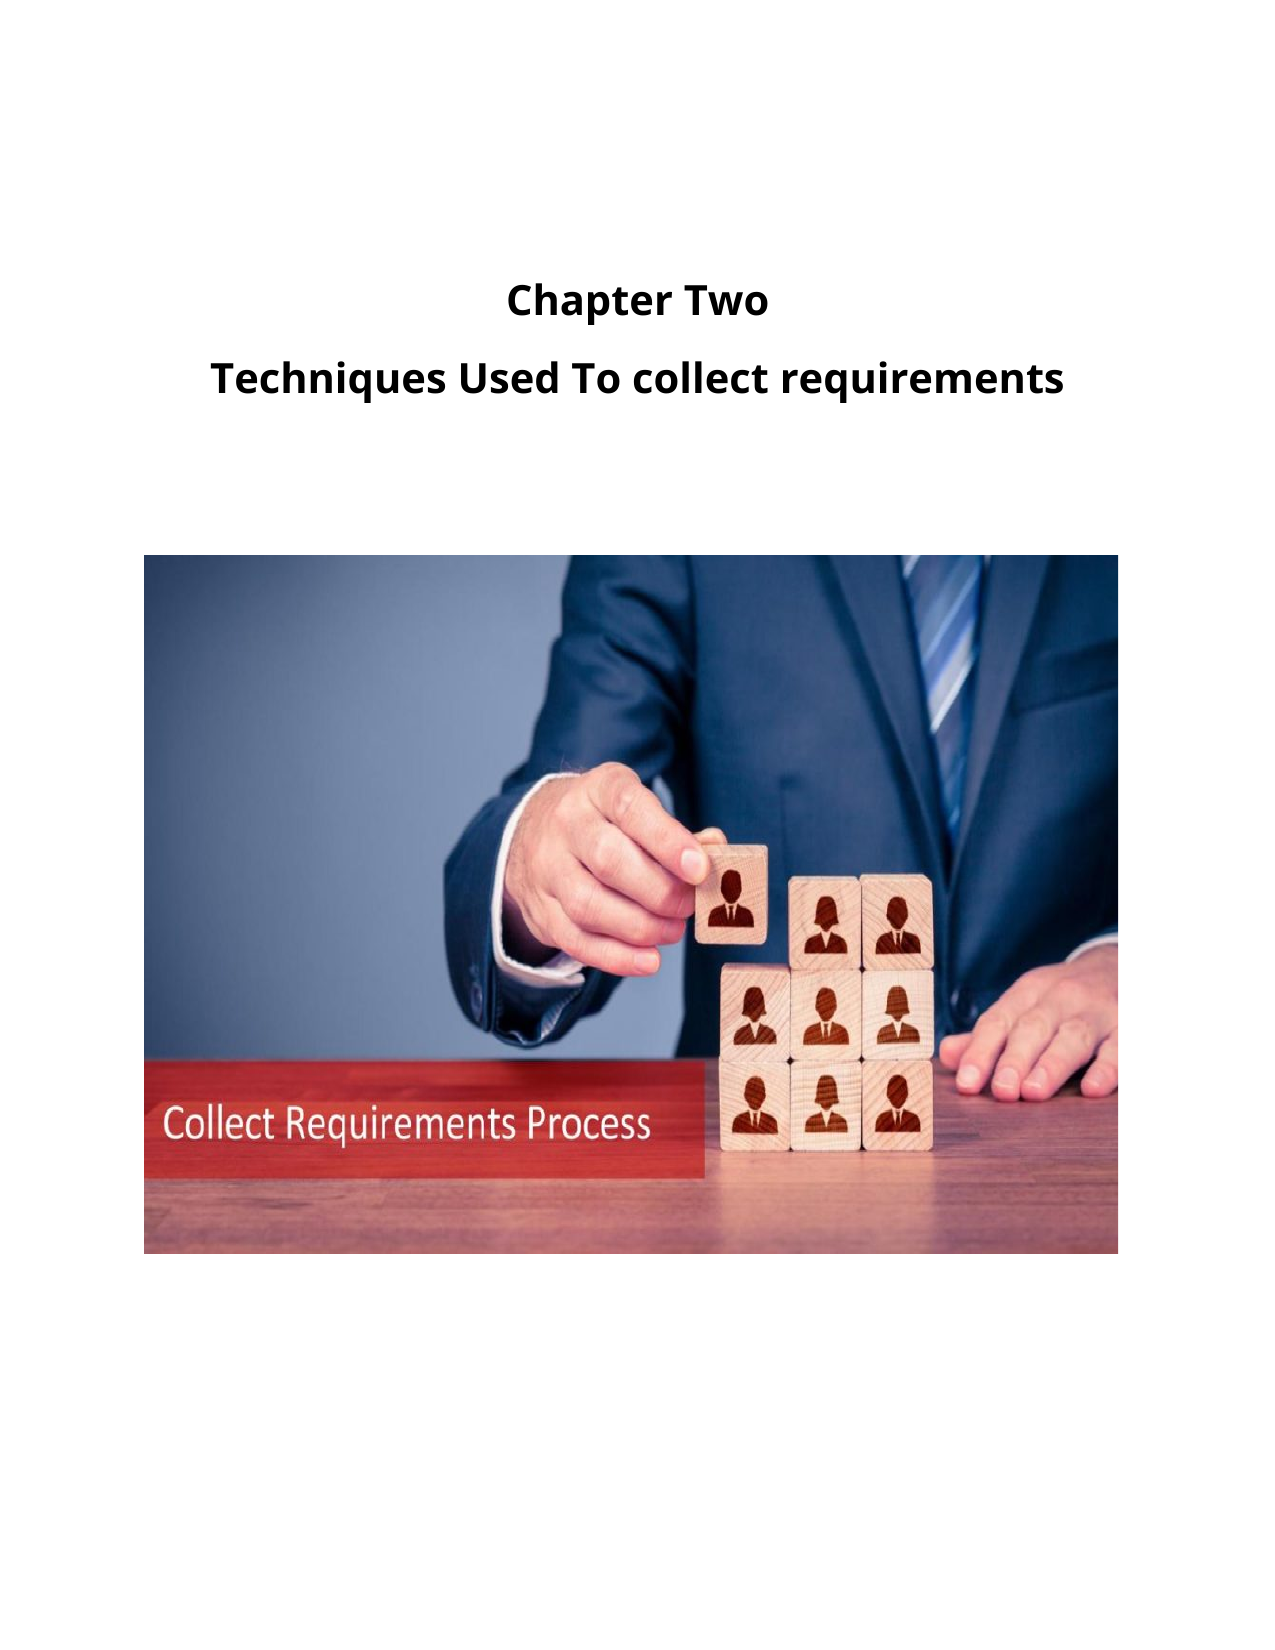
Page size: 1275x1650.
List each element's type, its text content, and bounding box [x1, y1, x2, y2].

text Chapter Two [150, 271, 1125, 328]
picture [144, 555, 1119, 1254]
text Techniques Used To collect requirements [150, 349, 1125, 406]
